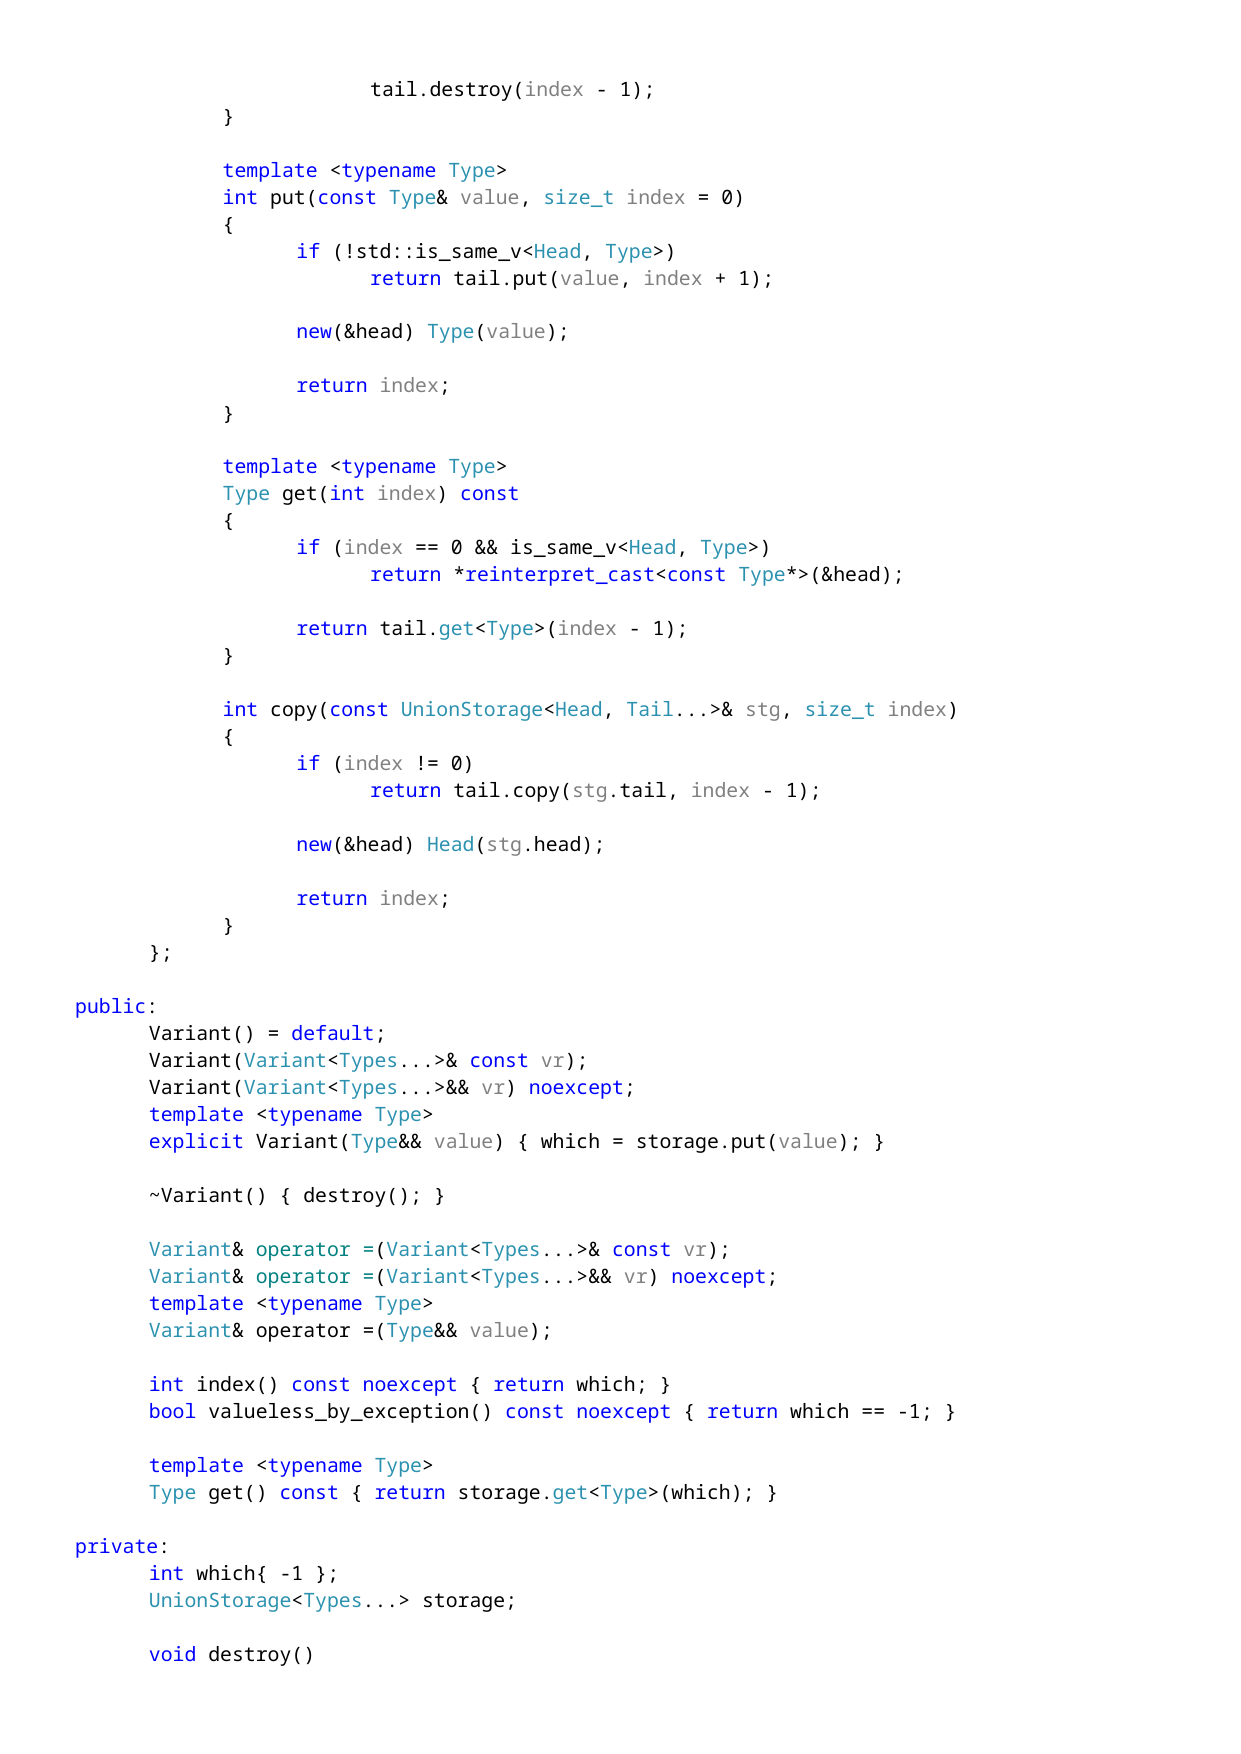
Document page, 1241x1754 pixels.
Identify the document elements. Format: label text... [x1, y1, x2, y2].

text new(&head) Head(stg.head); [75, 830, 1165, 857]
text if (index == 0 && is_same_v<Head, Type>) [75, 534, 1165, 561]
text return index; [75, 884, 1165, 911]
text }; [75, 938, 1165, 965]
text UnionStorage<Types...> storage; [75, 1586, 1165, 1613]
text Type get(int index) const [75, 480, 1165, 507]
text return tail.get<Type>(index - 1); [75, 614, 1165, 642]
text ~Variant() { destroy(); } [75, 1181, 1165, 1208]
text public: [75, 992, 1165, 1019]
text new(&head) Type(value); [75, 318, 1165, 345]
text explicit Variant(Type&& value) { which = storage.put(value); } [75, 1127, 1165, 1154]
text int copy(const UnionStorage<Head, Tail...>& stg, size_t index) [75, 696, 1165, 722]
text int index() const noexcept { return which; } [75, 1370, 1165, 1397]
text if (index != 0) [75, 749, 1165, 776]
text return tail.copy(stg.tail, index - 1); [75, 776, 1165, 803]
text Variant() = default; [75, 1019, 1165, 1046]
text Variant(Variant<Types...>&& vr) noexcept; [75, 1073, 1165, 1100]
text { [75, 722, 1165, 749]
text template <typename Type> [75, 1451, 1165, 1478]
text } [75, 642, 1165, 668]
text private: [75, 1532, 1165, 1559]
text template <typename Type> [75, 453, 1165, 480]
text return index; [75, 372, 1165, 399]
text int which{ -1 }; [75, 1559, 1165, 1586]
text template <typename Type> [75, 1100, 1165, 1127]
text return *reinterpret_cast<const Type*>(&head); [75, 561, 1165, 588]
text Variant(Variant<Types...>& const vr); [75, 1046, 1165, 1073]
text template <typename Type> [75, 1289, 1165, 1316]
text int put(const Type& value, size_t index = 0) [75, 183, 1165, 210]
text { [75, 507, 1165, 534]
text bool valueless_by_exception() const noexcept { return which == -1; } [75, 1397, 1165, 1424]
text } [75, 102, 1165, 129]
text Variant& operator =(Variant<Types...>&& vr) noexcept; [75, 1262, 1165, 1289]
text { [75, 210, 1165, 237]
text Variant& operator =(Variant<Types...>& const vr); [75, 1235, 1165, 1262]
text void destroy() [75, 1640, 1165, 1667]
text if (!std::is_same_v<Head, Type>) [75, 237, 1165, 264]
text template <typename Type> [75, 156, 1165, 183]
text } [75, 911, 1165, 938]
text } [75, 399, 1165, 426]
text return tail.put(value, index + 1); [75, 264, 1165, 291]
text Type get() const { return storage.get<Type>(which); } [75, 1478, 1165, 1505]
text tail.destroy(index - 1); [75, 75, 1165, 102]
text Variant& operator =(Type&& value); [75, 1316, 1165, 1343]
